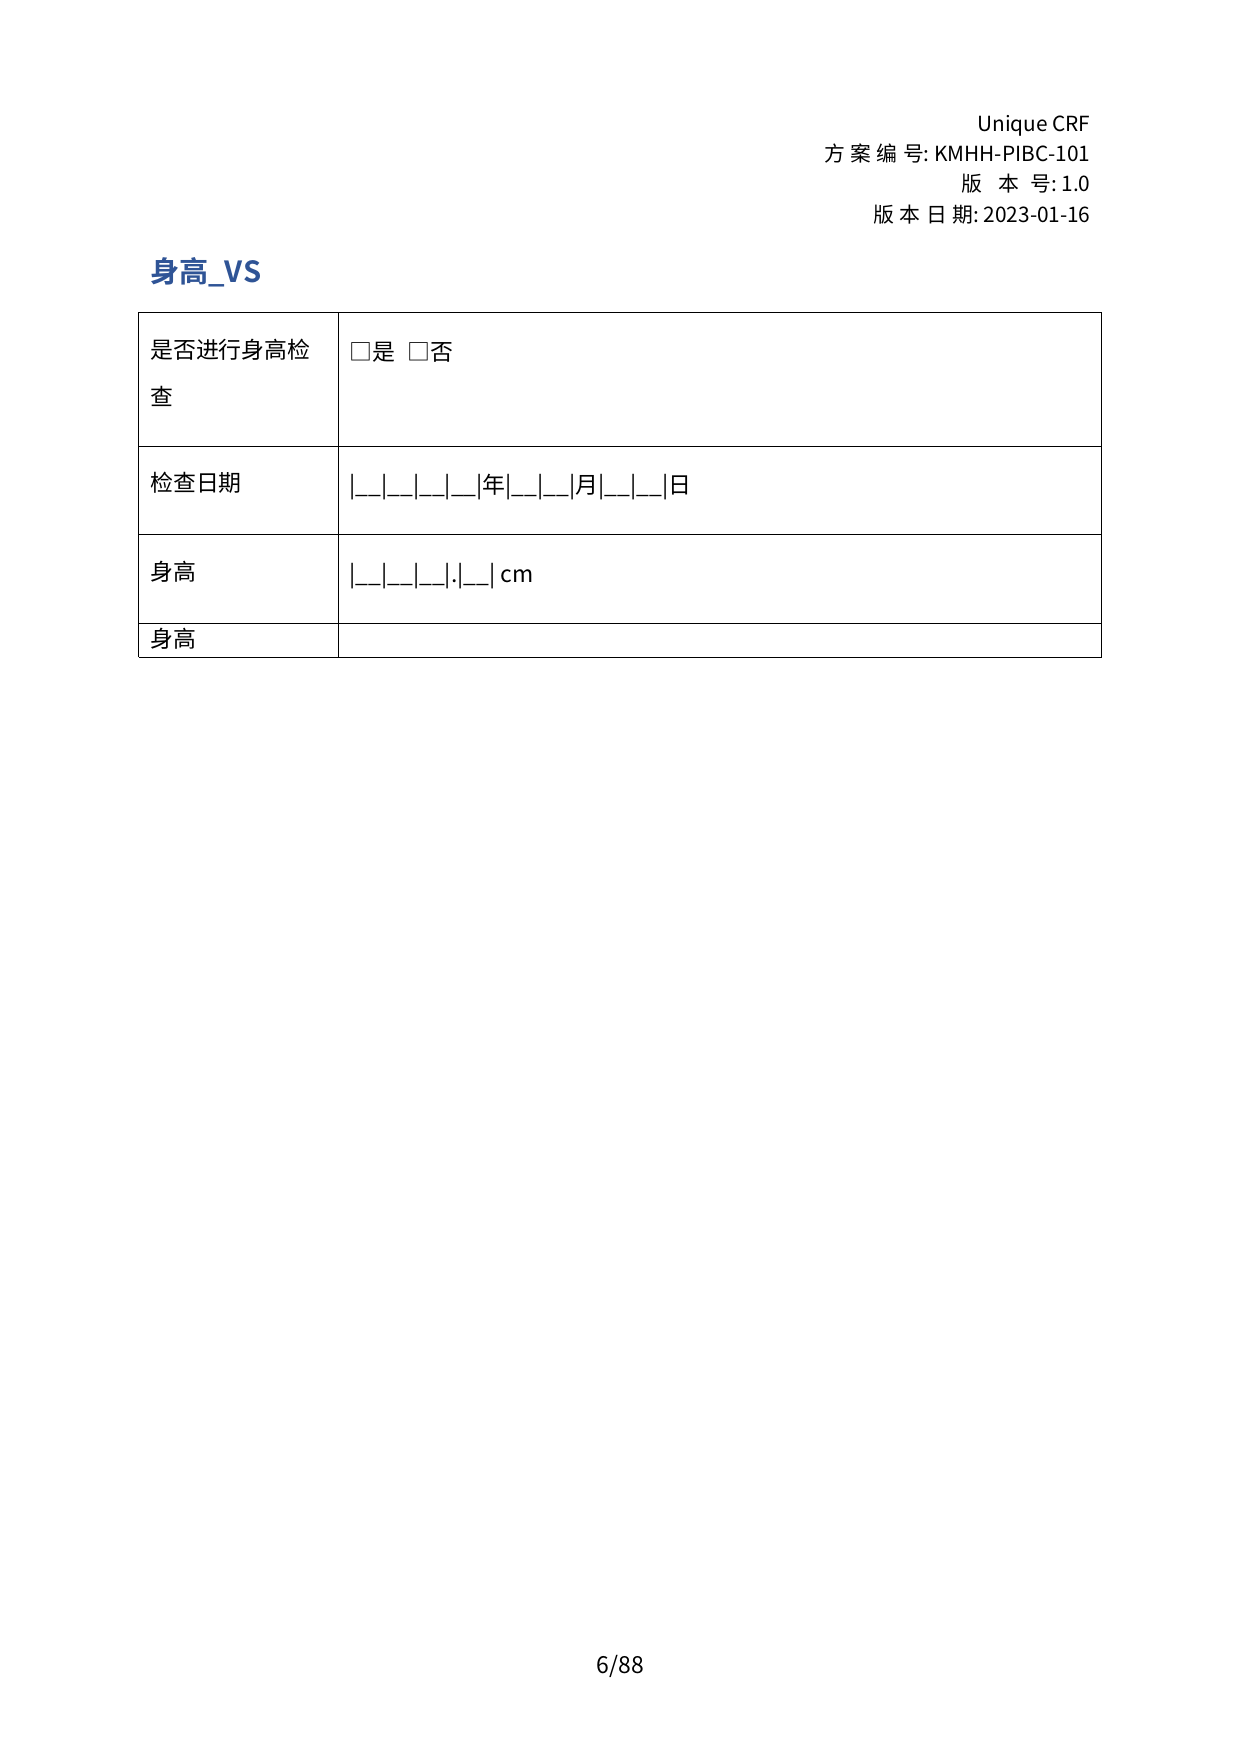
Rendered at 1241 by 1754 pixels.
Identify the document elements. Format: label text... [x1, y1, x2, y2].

table_header □是 □否 [339, 313, 1101, 446]
table_cell 检查日期 [139, 447, 338, 534]
table_cell 身高 [139, 535, 338, 623]
table_cell [339, 624, 1101, 657]
table_cell |__|__|__|__|年|__|__|月|__|__|日 [339, 447, 1101, 534]
subtitle 身高_VS [150, 249, 1090, 291]
table_cell 身高 [139, 624, 338, 657]
table_header 是否进行身高检查 [139, 313, 338, 446]
table_cell |__|__|__|.|__| cm [339, 535, 1101, 623]
